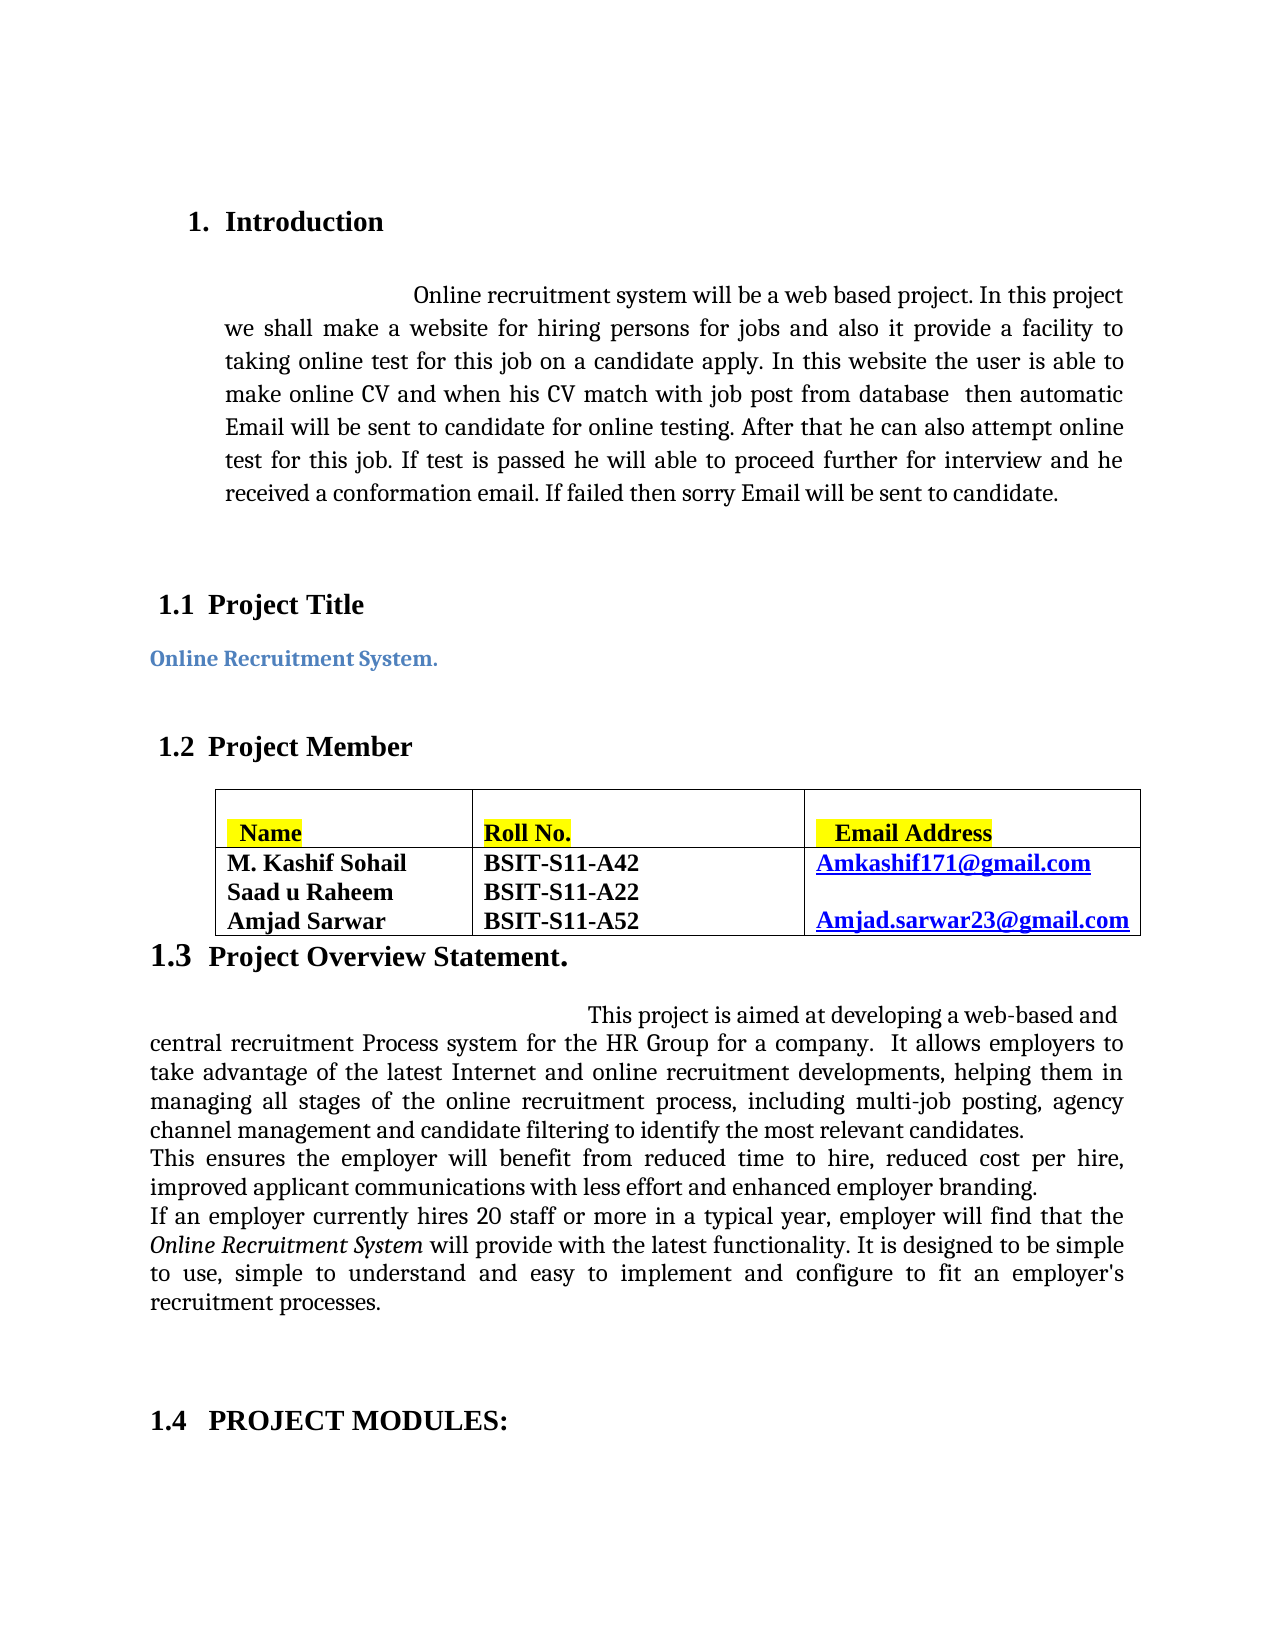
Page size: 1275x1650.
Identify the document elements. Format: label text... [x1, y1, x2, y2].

subtitle Online Recruitment System. [150, 646, 1125, 672]
text This ensures the employer will benefit from reduced time to hire, reduced cost per hire, improved applicant communications with less effort and enhanced employer branding. [150, 1144, 1125, 1202]
text 1.3 Project Overview Statement. [150, 936, 1125, 974]
text This project is aimed at developing a web-based and central recruitment Process system for the HR Group for a company. It allows employers to take advantage of the latest Internet and online recruitment developments, helping them in managing all stages of the online recruitment process, including multi-job posting, agency channel management and candidate filtering to identify the most relevant candidates. [150, 1001, 1125, 1144]
list Online recruitment system will be a web based project. In this project we shall make a website for hiring persons for jobs and also it provide a facility to taking online test for this job on a candidate apply. In this website the user is able to make online CV and when his CV match with job post from database then automatic Email will be sent to candidate for online testing. After that he can also attempt online test for this job. If test is passed he will able to proceed further for interview and he received a conformation email. If failed then sorry Email will be sent to candidate. [225, 281, 1125, 508]
list Project Member [158, 729, 1125, 763]
list Introduction [187, 204, 1125, 237]
table_header Name [216, 790, 472, 847]
text 1.4 PROJECT MODULES: [150, 1403, 1125, 1437]
list Project Title [158, 587, 1125, 620]
table_header Roll No. [473, 790, 804, 847]
text If an employer currently hires 20 staff or more in a typical year, employer will find that the Online Recruitment System will provide with the latest functionality. It is designed to be simple to use, simple to understand and easy to implement and configure to fit an employer's recruitment processes. [150, 1202, 1125, 1317]
table_cell M. Kashif Sohail Saad u Raheem Amjad Sarwar [216, 848, 472, 934]
table_cell BSIT-S11-A42 BSIT-S11-A22 BSIT-S11-A52 [473, 848, 804, 934]
table_header Email Address [805, 790, 1140, 847]
table_cell Amkashif171@gmail.com Amjad.sarwar23@gmail.com [805, 848, 1140, 934]
